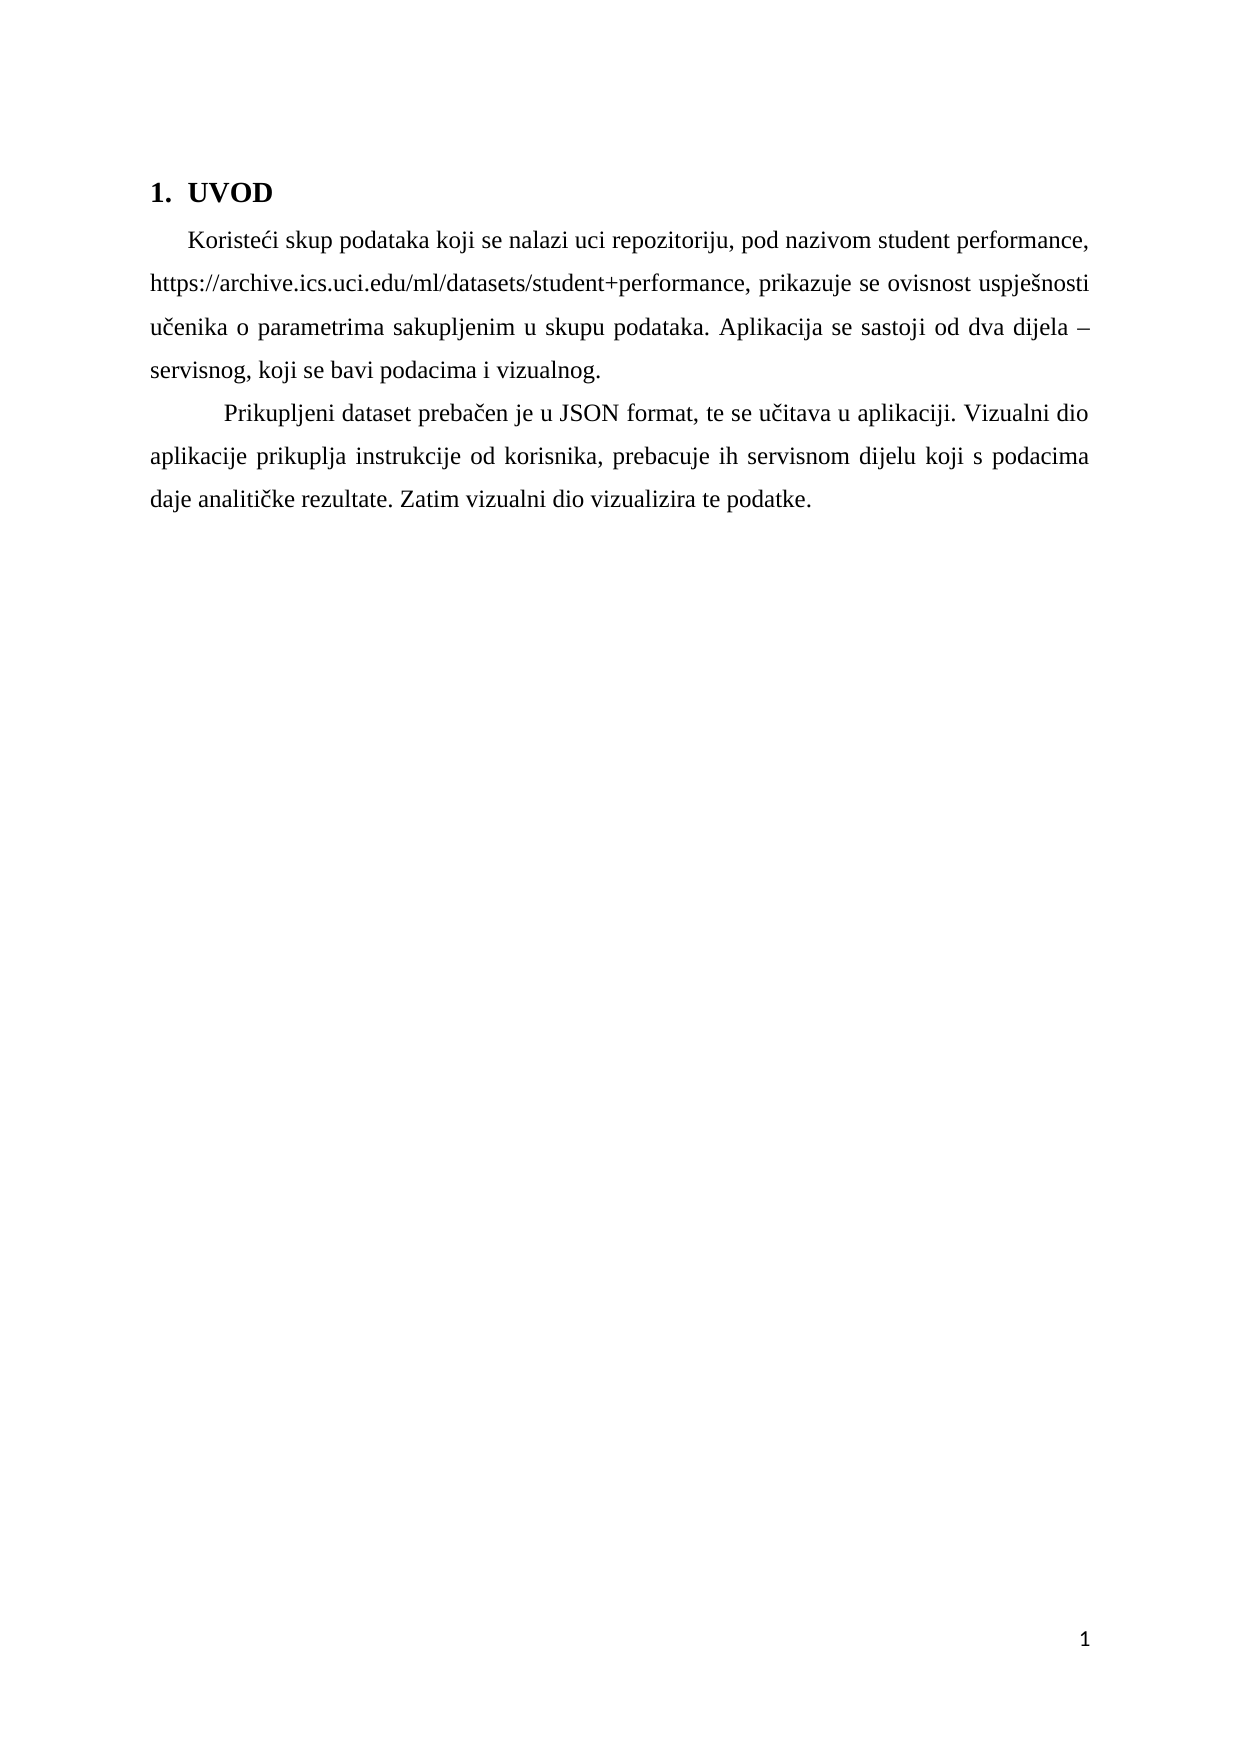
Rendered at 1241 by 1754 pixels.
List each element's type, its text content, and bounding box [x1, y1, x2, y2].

list Koristeći skup podataka koji se nalazi uci repozitoriju, pod nazivom student performance, https://archive.ics.uci.edu/ml/datasets/student+performance, prikazuje se ovisnost uspješnosti učenika o parametrima sakupljenim u skupu podataka. Aplikacija se sastoji od dva dijela – servisnog, koji se bavi podacima i vizualnog. [150, 225, 1090, 383]
list Prikupljeni dataset prebačen je u JSON format, te se učitava u aplikaciji. Vizualni dio aplikacije prikuplja instrukcije od korisnika, prebacuje ih servisnom dijelu koji s podacima daje analitičke rezultate. Zatim vizualni dio vizualizira te podatke. [150, 398, 1090, 513]
subtitle UVOD [150, 175, 1090, 208]
